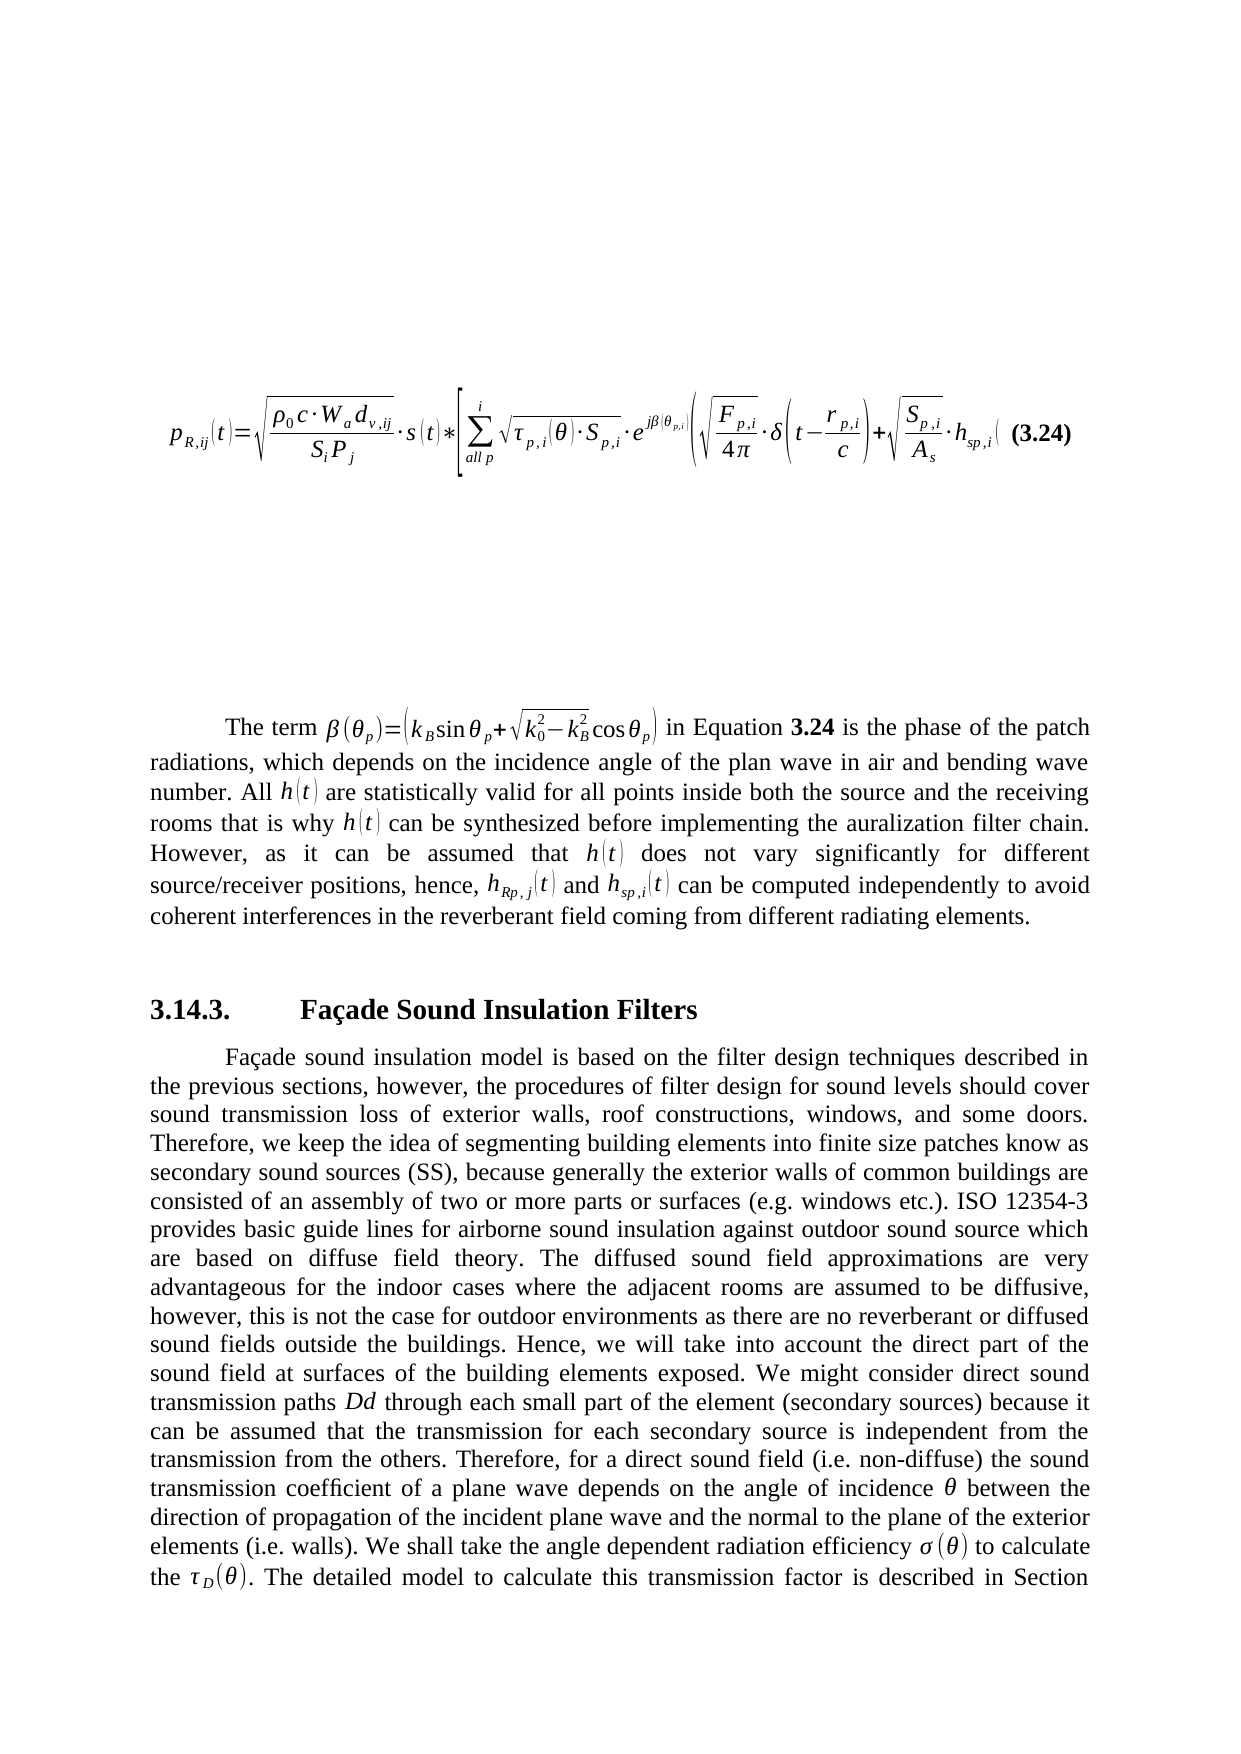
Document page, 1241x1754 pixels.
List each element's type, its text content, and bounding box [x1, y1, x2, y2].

list Façade Sound Insulation Filters [150, 992, 1090, 1025]
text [150, 1042, 1090, 1593]
table_header (3.24) [1000, 150, 1084, 706]
text The term in Equation 3.24 is the phase of the patch radiations, which depends on the incidence angle of the plan wave in air and bending wave number. All are statistically valid for all points inside both the source and the receiving rooms that is why can be synthesized before implementing the auralization filter chain. However, as it can be assumed that does not vary significantly for different source/receiver positions, hence, and can be computed independently to avoid coherent interferences in the reverberant field coming from different radiating elements. [150, 706, 1090, 930]
table_header [156, 150, 1000, 706]
